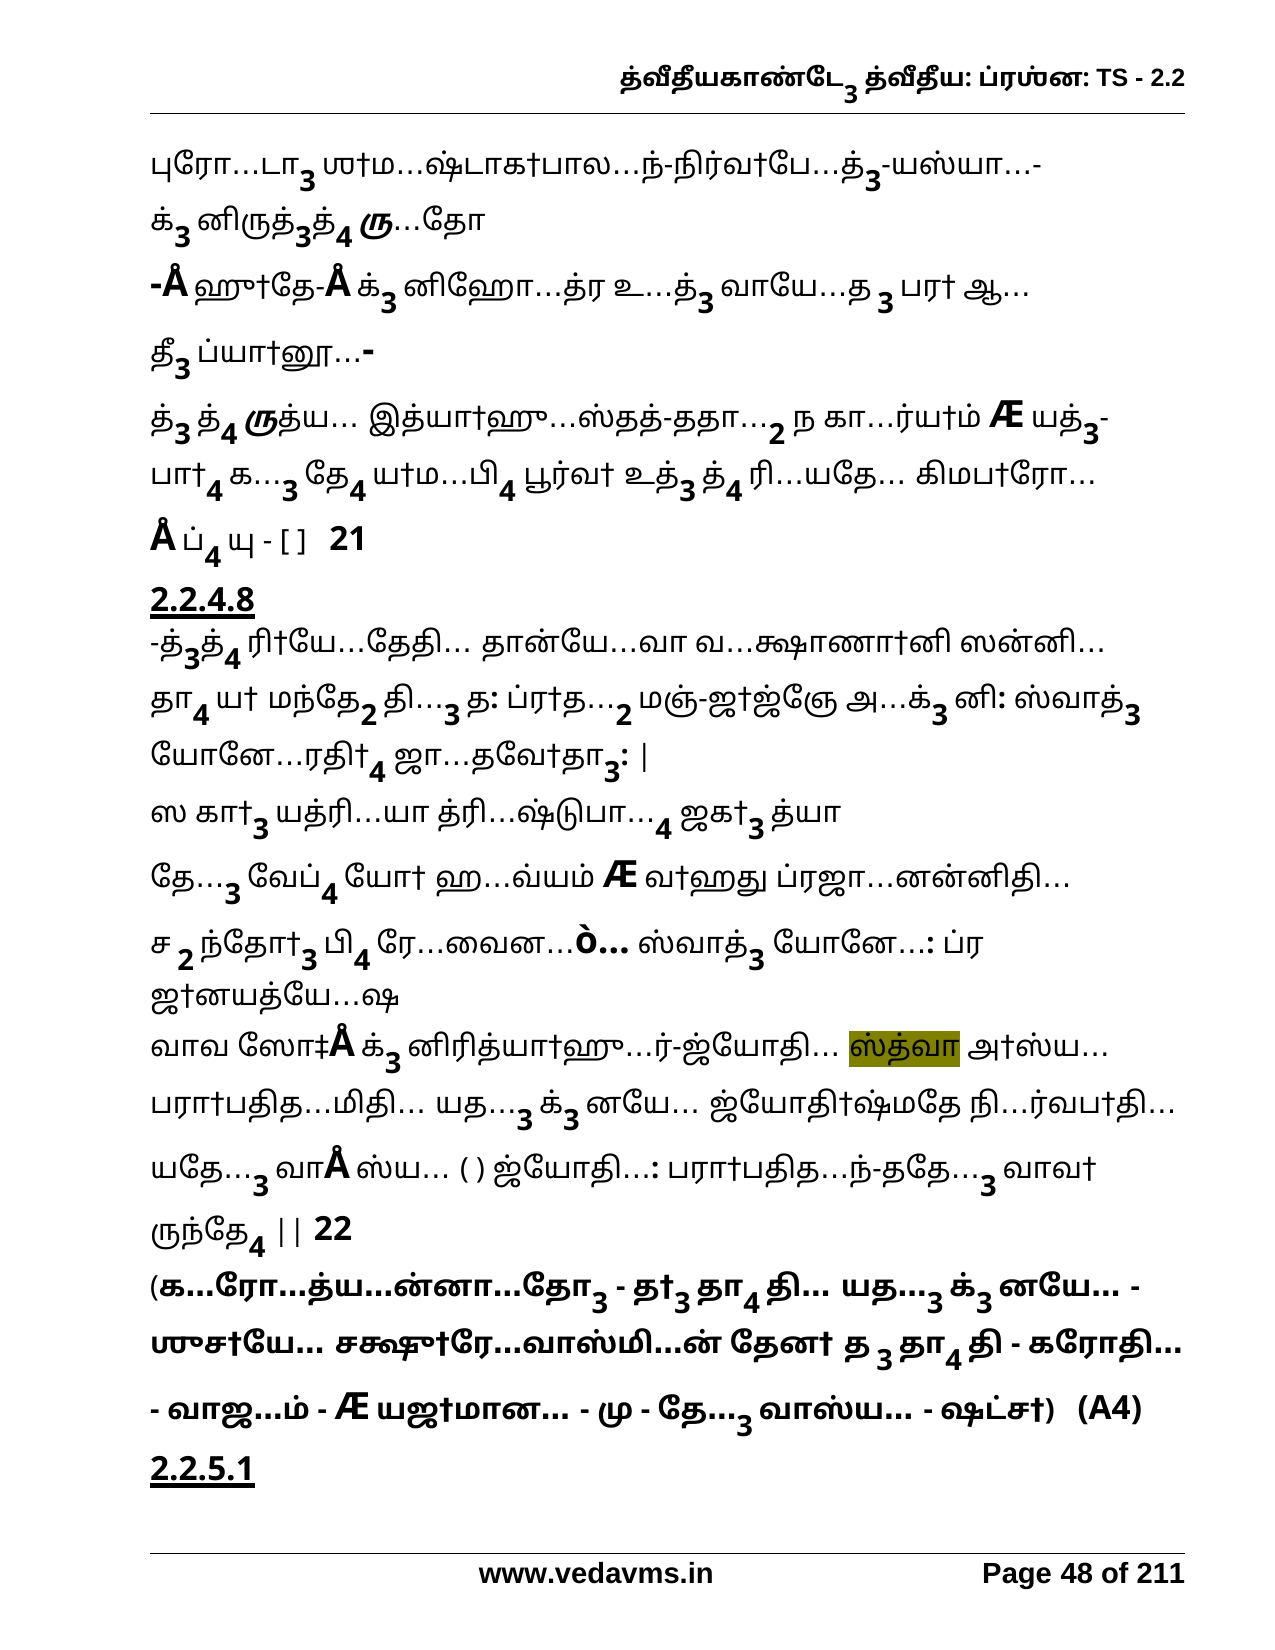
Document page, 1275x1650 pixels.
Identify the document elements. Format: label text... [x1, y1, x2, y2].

text த்3த்4ருத்ய… இத்யா†ஹு…ஸ்தத்-ததா…2 ந கா…ர்ய†ம் Æயத்3-பா†4க…3தே4ய†ம…பி4 பூர்வ† உத்3த்4ரி…யதே… கிமப†ரோ…Åப்4யு - [ ] 21 [150, 387, 1185, 575]
text வாவ ஸோ‡Åக்3னிரித்யா†ஹு…ர்-ஜ்யோதி… ஸ்த்வா அ†ஸ்ய… பரா†பதித…மிதி… யத…3க்3னயே… ஜ்யோதி†ஷ்மதே நி…ர்வப†தி… யதே…3வாÅஸ்ய… ( ) ஜ்யோதி…: பரா†பதித…ந்-ததே…3வாவ† ருந்தே4 || 22 [150, 1017, 1185, 1266]
text 2.2.4.8 [150, 575, 1185, 621]
text (க…ரோ…த்ய…ன்னா…தோ3 - த†3தா4தி… யத…3க்3னயே… - ஶுச†யே… சக்ஷு†ரே…வாஸ்மி…ன் தேன† த3தா4தி - கரோதி… - வாஜ…ம் - Æயஜ†மான… - மு - தே…3வாஸ்ய… - ஷட்ச†) (A4) [150, 1266, 1185, 1444]
text தே…3வேப்4யோ† ஹ…வ்யம் Æவ†ஹது ப்ரஜா…னன்னிதி… ச2ந்தோ†3பி4ரே…வைன…ò… ஸ்வாத்3 யோனே…: ப்ர ஜ†னயத்யே…ஷ [150, 847, 1185, 1017]
text 2.2.5.1 [150, 1444, 1185, 1490]
text ஸ கா†3யத்ரி…யா த்ரி…ஷ்டுபா…4 ஜக†3த்யா [150, 791, 1185, 847]
text -Åஹு†தே-Åக்3னிஹோ…த்ர உ…த்3வாயே…த3பர† ஆ…தீ3ப்யா†னூ…- [150, 256, 1185, 387]
text -த்3‌த்4ரி†யே…தேதி… தான்யே…வா வ…க்ஷாணா†னி ஸன்னி…தா4ய† மந்தே2தி…3த: ப்ர†த…2மஞ்-ஜ†ஜ்ஞே அ…க்3னி: ஸ்வாத்3 யோனே…ரதி†4 ஜா…தவே†தா3: | [150, 621, 1185, 791]
text புரோ…டா3ஶ†ம…ஷ்டாக†பால…ந்-நிர்வ†பே…த்3-யஸ்யா…-க்3னிருத்3‍த்4ரு…தோ [150, 143, 1185, 256]
